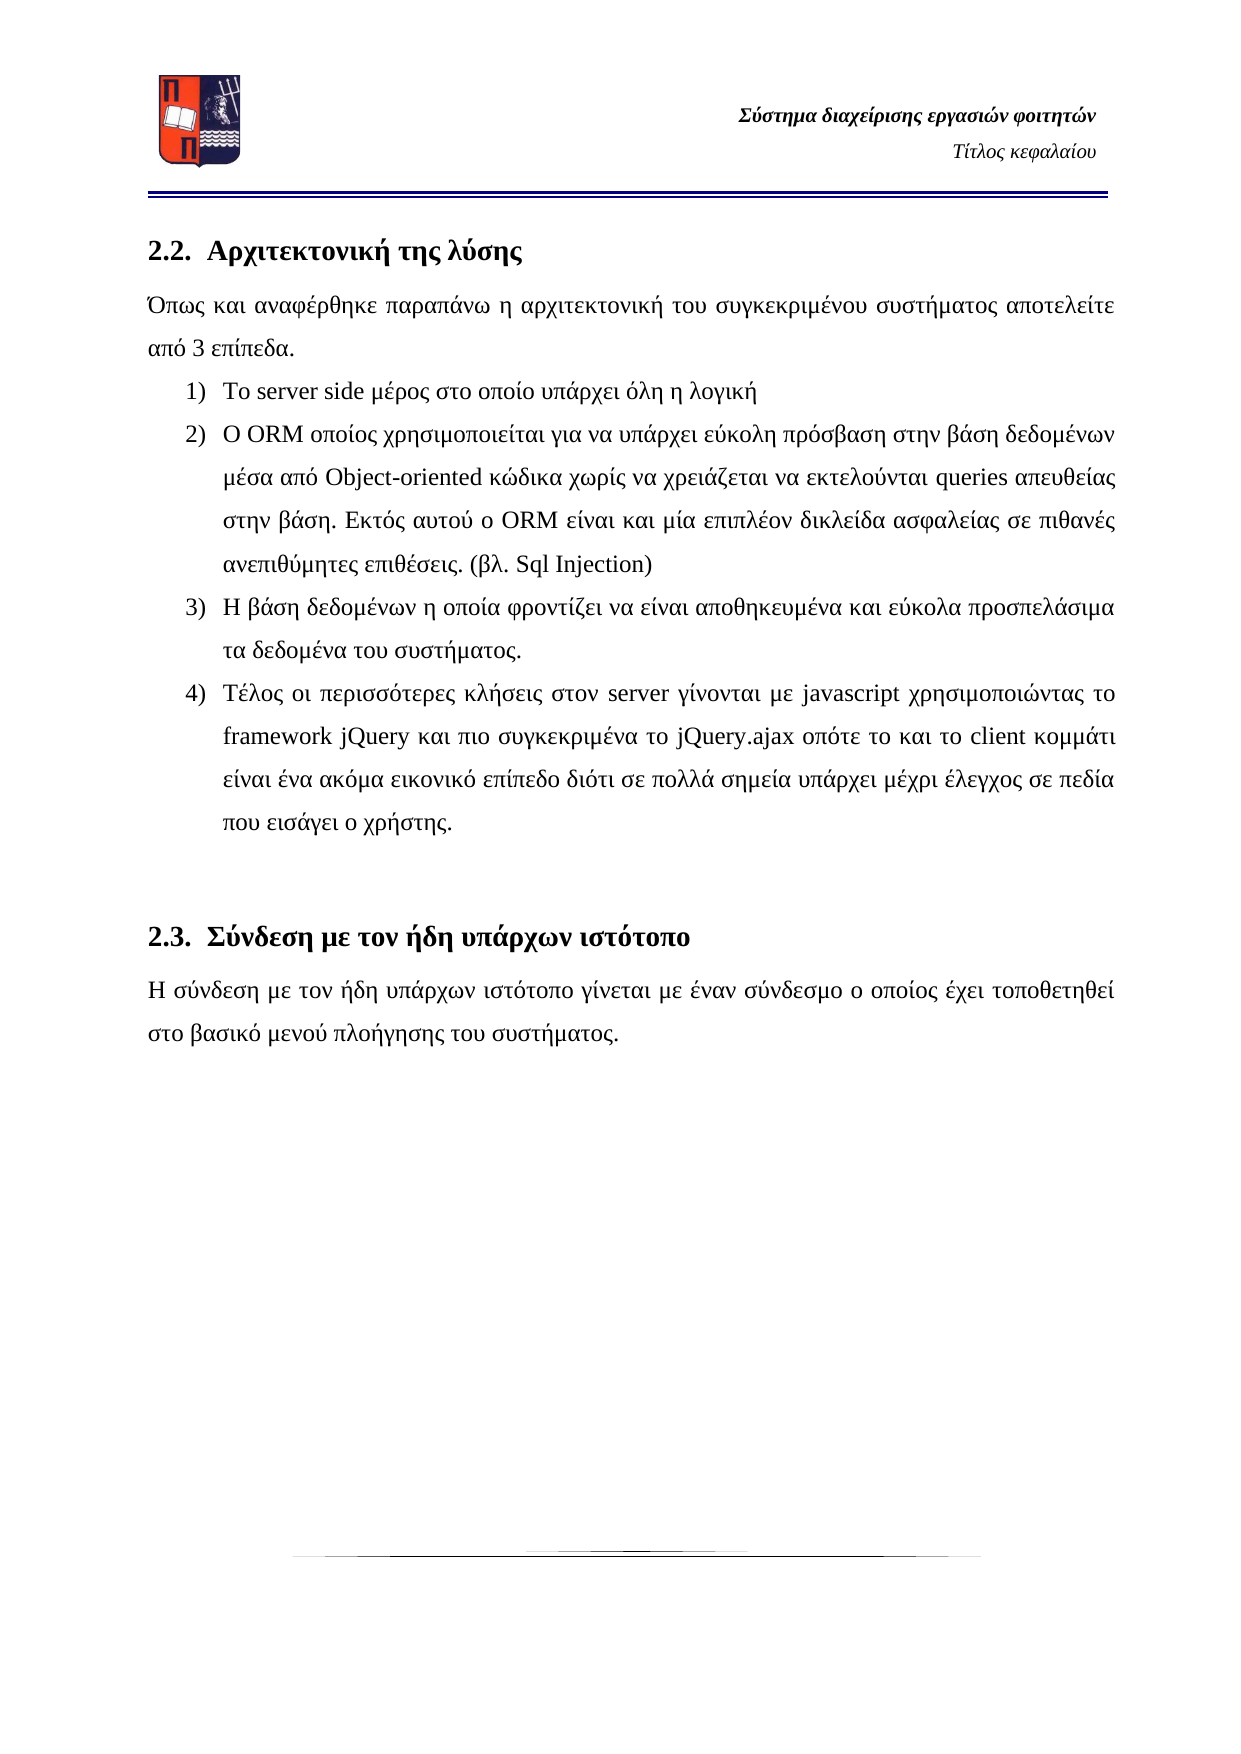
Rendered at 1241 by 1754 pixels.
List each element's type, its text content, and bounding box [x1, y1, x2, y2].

subtitle Αρχιτεκτονική της λύσης [148, 233, 1116, 267]
text Η σύνδεση με τον ήδη υπάρχων ιστότοπο γίνεται με έναν σύνδεσμο ο οποίος έχει τοποθετηθεί στο βασικό μενού πλοήγησης του συστήματος. [148, 975, 1116, 1047]
subtitle Σύνδεση με τον ήδη υπάρχων ιστότοπο [148, 919, 1116, 952]
list Ο ORM οποίος χρησιμοποιείται για να υπάρχει εύκολη πρόσβαση στην βάση δεδομένων μέσα από Object-oriented κώδικα χωρίς να χρειάζεται να εκτελούνται queries απευθείας στην βάση. Εκτός αυτού ο ORM είναι και μία επιπλέον δικλείδα ασφαλείας σε πιθανές ανεπιθύμητες επιθέσεις. (βλ. Sql Injection) [185, 419, 1116, 577]
picture [158, 75, 241, 168]
text Όπως και αναφέρθηκε παραπάνω η αρχιτεκτονική του συγκεκριμένου συστήματος αποτελείτε από 3 επίπεδα. [148, 290, 1116, 362]
list Τέλος οι περισσότερες κλήσεις στον server γίνονται με javascript χρησιμοποιώντας το framework jQuery και πιο συγκεκριμένα το jQuery.ajax οπότε το και το client κομμάτι είναι ένα ακόμα εικονικό επίπεδο διότι σε πολλά σημεία υπάρχει μέχρι έλεγχος σε πεδία που εισάγει ο χρήστης. [185, 678, 1116, 836]
list Το server side μέρος στο οποίο υπάρχει όλη η λογική [185, 376, 1116, 405]
list Η βάση δεδομένων η οποία φροντίζει να είναι αποθηκευμένα και εύκολα προσπελάσιμα τα δεδομένα του συστήματος. [185, 592, 1116, 664]
